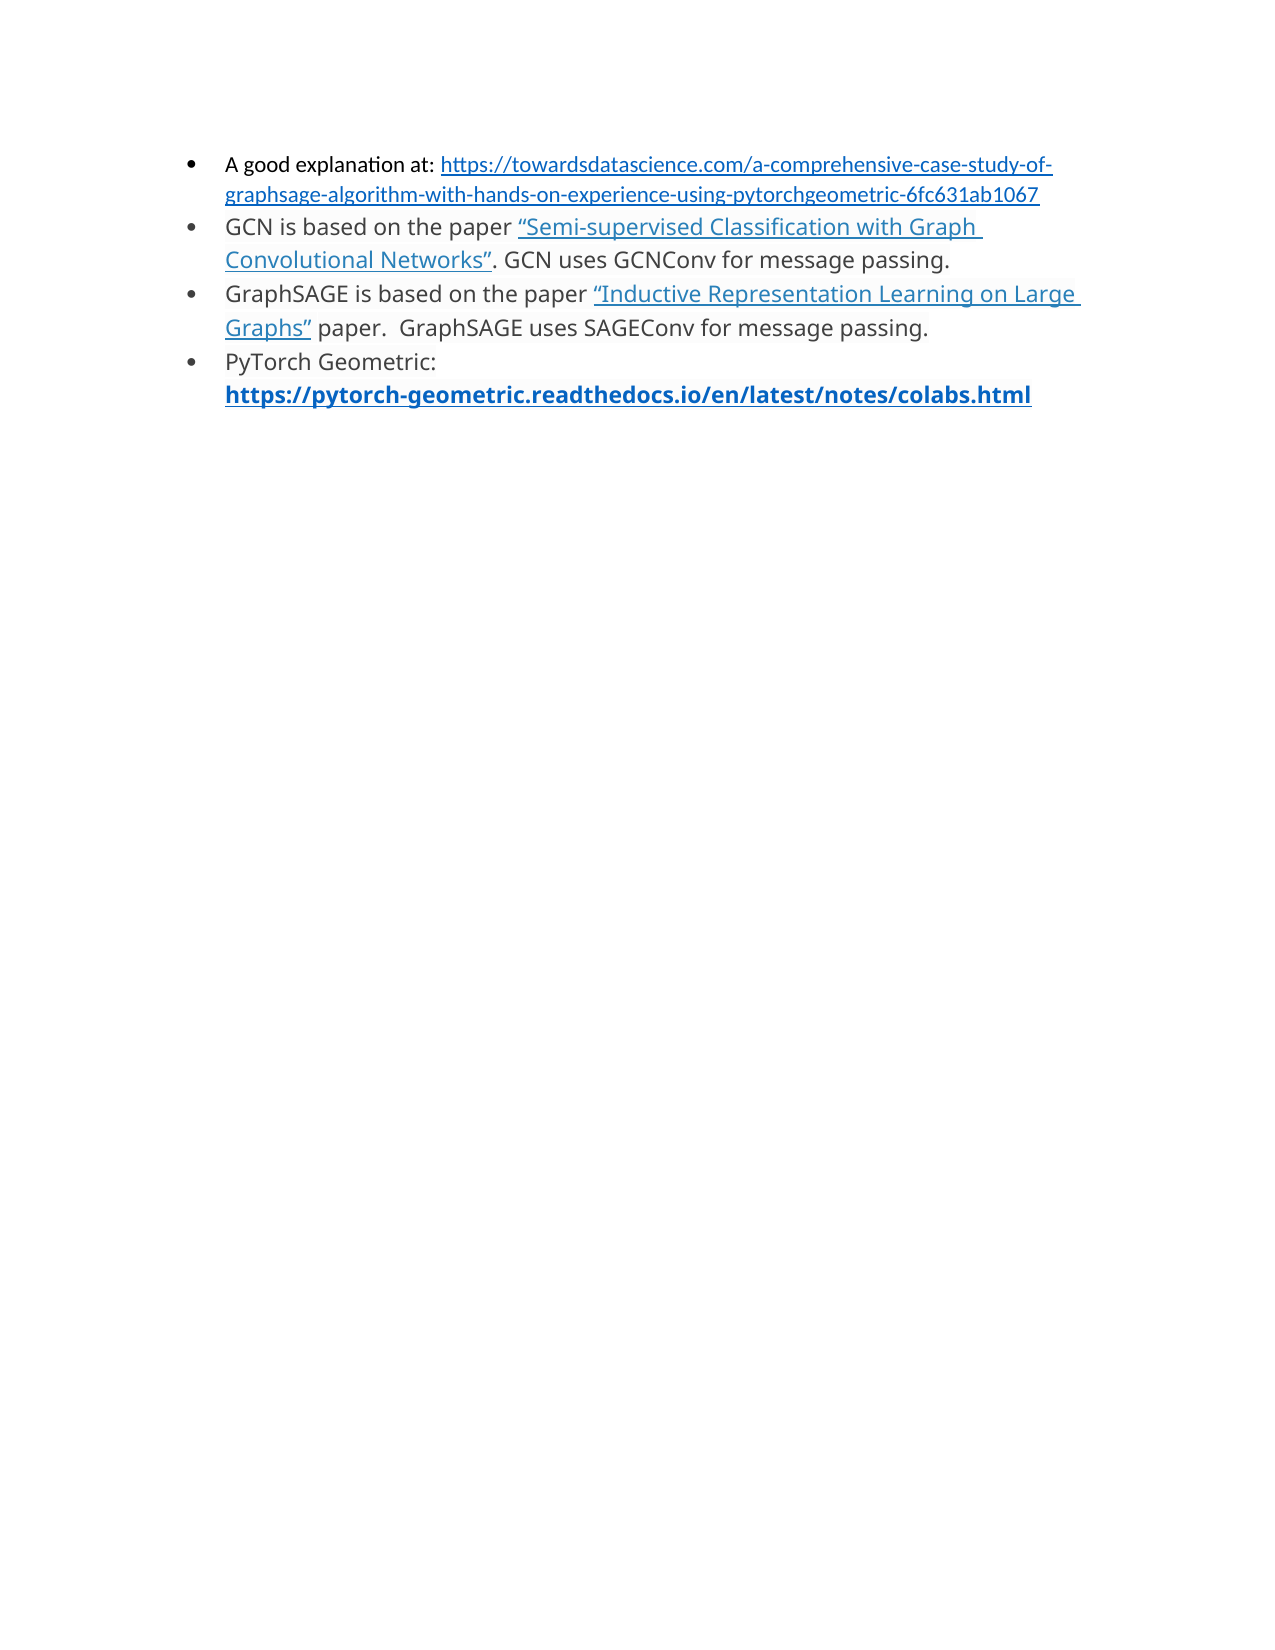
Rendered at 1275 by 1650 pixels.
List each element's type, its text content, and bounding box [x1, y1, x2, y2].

list A good explanation at: https://towardsdatascience.com/a-comprehensive-case-study-of-graphsage-algorithm-with-hands-on-experience-using-pytorchgeometric-6fc631ab1067 [187, 150, 1125, 208]
list GCN is based on the paper “Semi-supervised Classification with Graph Convolutional Networks”. GCN uses GCNConv for message passing. [187, 210, 1125, 275]
list PyTorch Geometric: https://pytorch-geometric.readthedocs.io/en/latest/notes/colabs.html [187, 345, 1125, 410]
list GraphSAGE is based on the paper “Inductive Representation Learning on Large Graphs” paper. GraphSAGE uses SAGEConv for message passing. [187, 278, 1125, 343]
